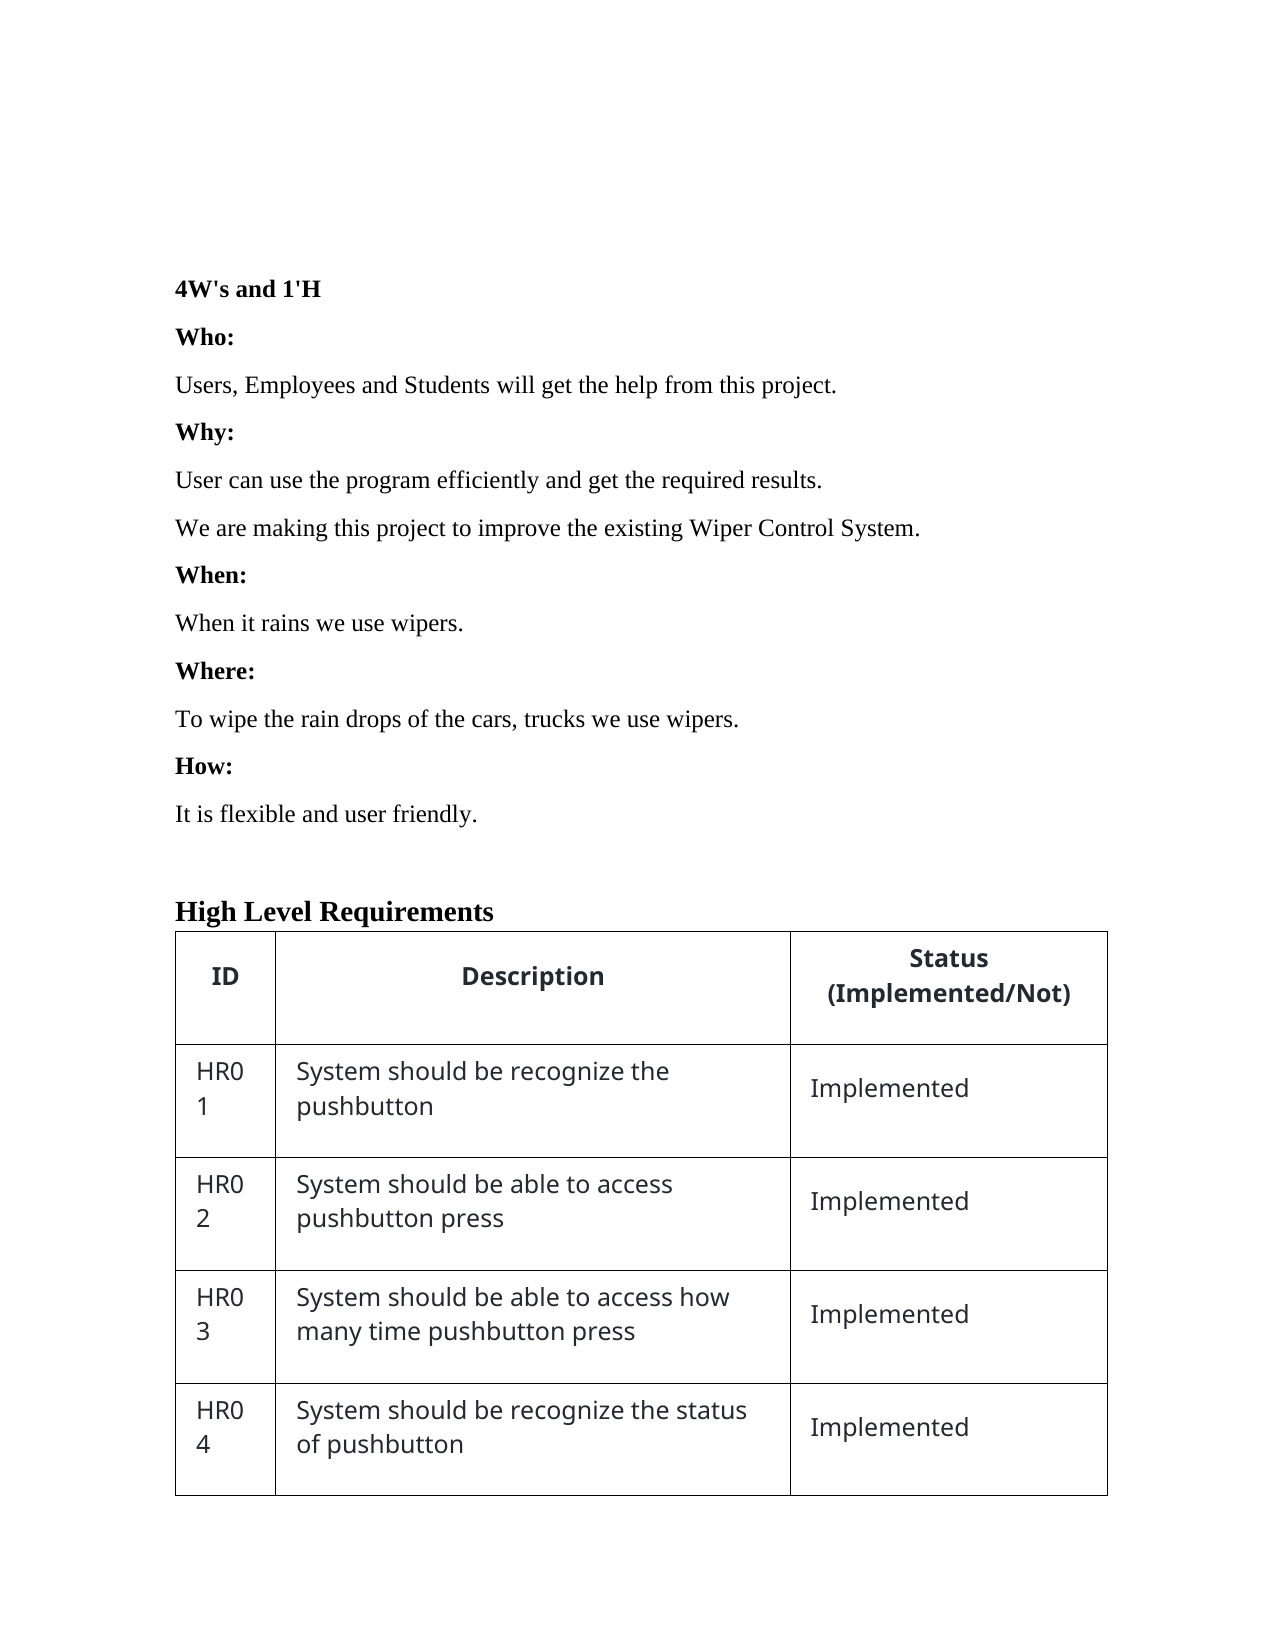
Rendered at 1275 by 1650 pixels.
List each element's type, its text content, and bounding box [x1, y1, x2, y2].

text Users, Employees and Students will get the help from this project. [175, 370, 1108, 398]
table_cell System should be able to access how many time pushbutton press [276, 1271, 790, 1382]
text It is flexible and user friendly. [175, 799, 1108, 828]
text We are making this project to improve the existing Wiper Control System. [175, 513, 1108, 542]
table_cell Implemented [791, 1271, 1107, 1382]
table_cell Implemented [791, 1384, 1107, 1495]
table_cell HR01 [176, 1045, 275, 1157]
table_header Description [276, 932, 790, 1044]
table_header ID [176, 932, 275, 1044]
table_cell HR04 [176, 1384, 275, 1495]
table_cell System should be recognize the pushbutton [276, 1045, 790, 1157]
table_header Status (Implemented/Not) [791, 932, 1107, 1044]
table_cell System should be able to access pushbutton press [276, 1158, 790, 1269]
table_cell HR02 [176, 1158, 275, 1269]
text How: [175, 751, 1108, 780]
table_cell Implemented [791, 1158, 1107, 1269]
text To wipe the rain drops of the cars, trucks we use wipers. [175, 704, 1108, 732]
text When it rains we use wipers. [175, 608, 1108, 637]
table_cell Implemented [791, 1045, 1107, 1157]
text Who: [175, 322, 1108, 351]
table_cell HR03 [176, 1271, 275, 1382]
text User can use the program efficiently and get the required results. [175, 465, 1108, 494]
table_cell System should be recognize the status of pushbutton [276, 1384, 790, 1495]
text When: [175, 561, 1108, 589]
text Where: [175, 656, 1108, 685]
subtitle High Level Requirements [175, 894, 1108, 928]
text Why: [175, 417, 1108, 446]
text 4W's and 1'H [175, 274, 1108, 303]
